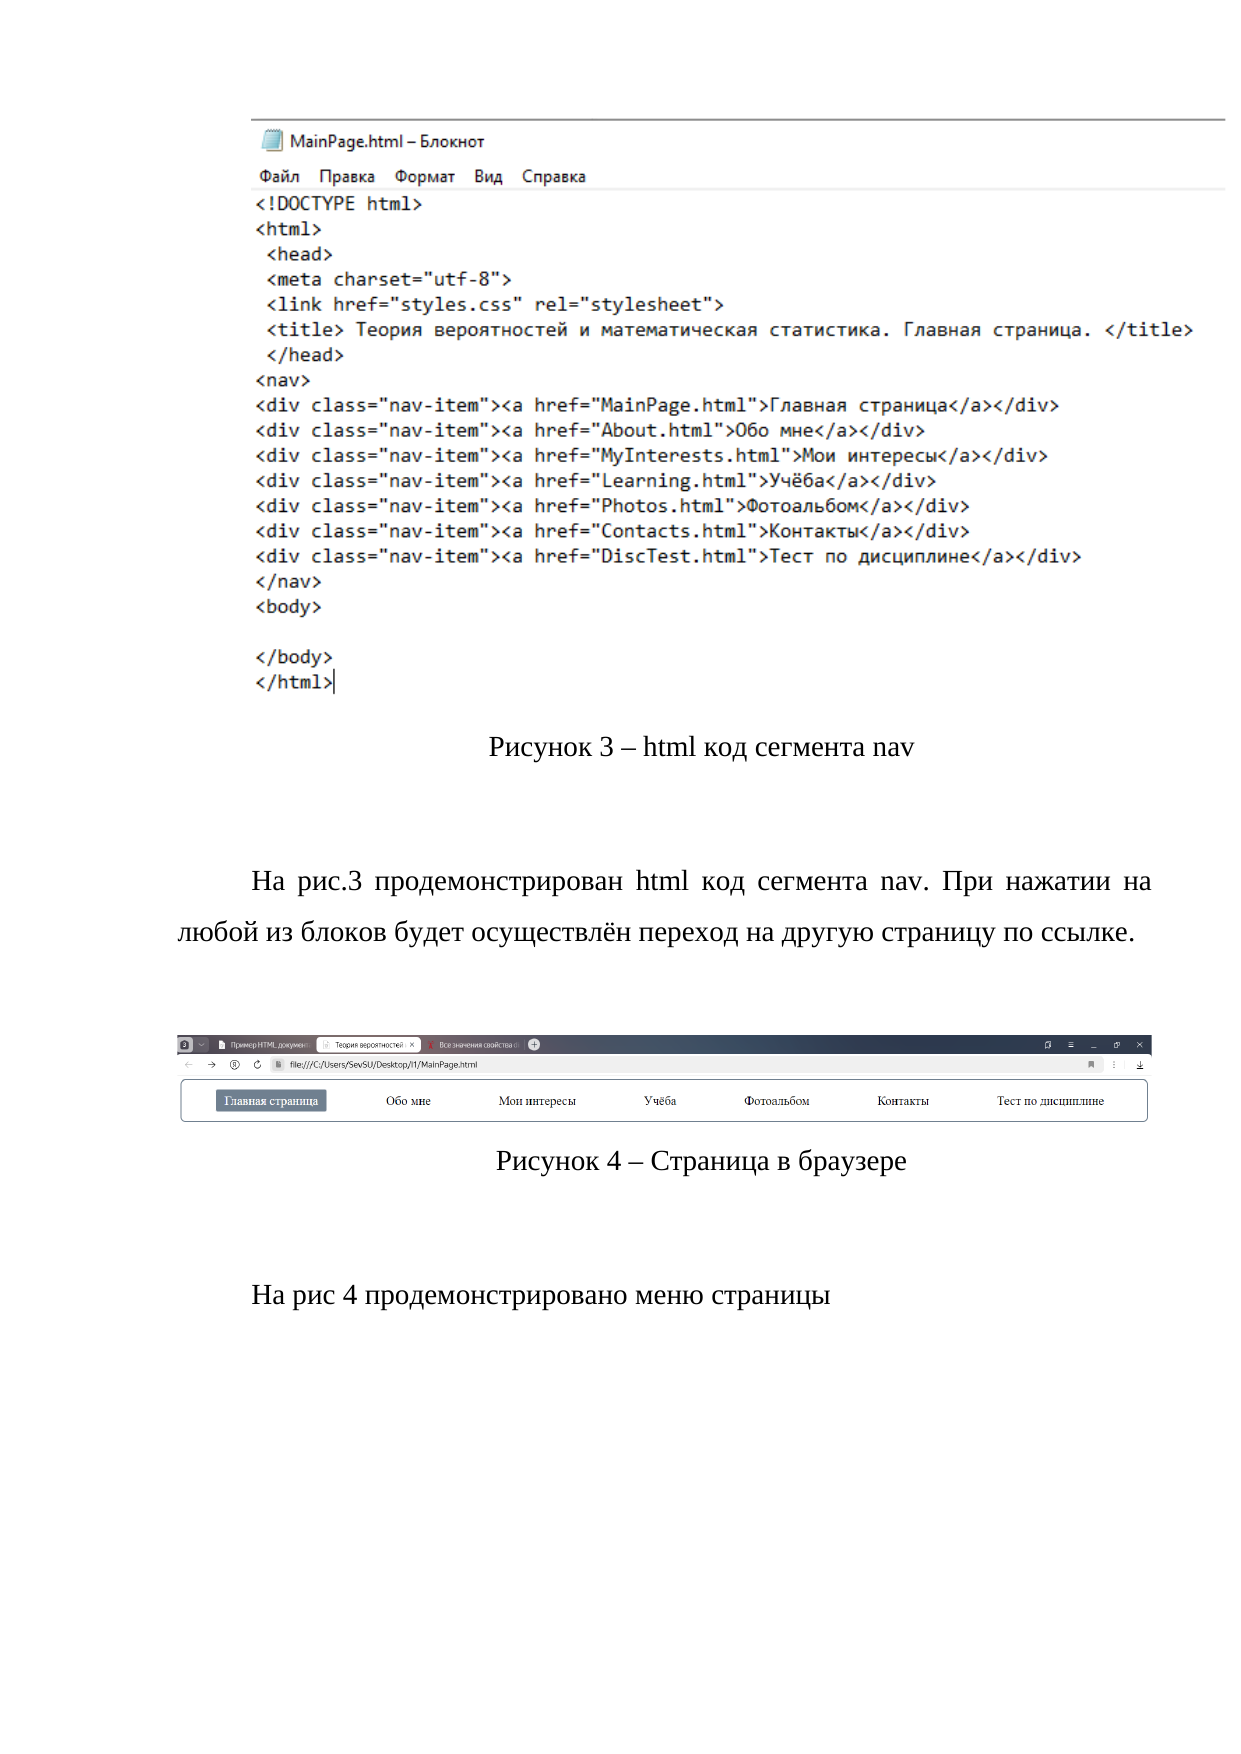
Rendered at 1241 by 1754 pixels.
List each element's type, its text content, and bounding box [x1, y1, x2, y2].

text Рисунок 3 – html код сегмента nav [177, 729, 1152, 763]
text На рис 4 продемонстрировано меню страницы [177, 1277, 1152, 1311]
text На рис.3 продемонстрирован html код сегмента nav. При нажатии на любой из блоков будет осуществлён переход на другую страницу по ссылке. [177, 863, 1152, 947]
text Рисунок 4 – Страница в браузере [177, 1143, 1152, 1177]
picture [251, 118, 1226, 697]
picture [177, 1035, 1152, 1125]
